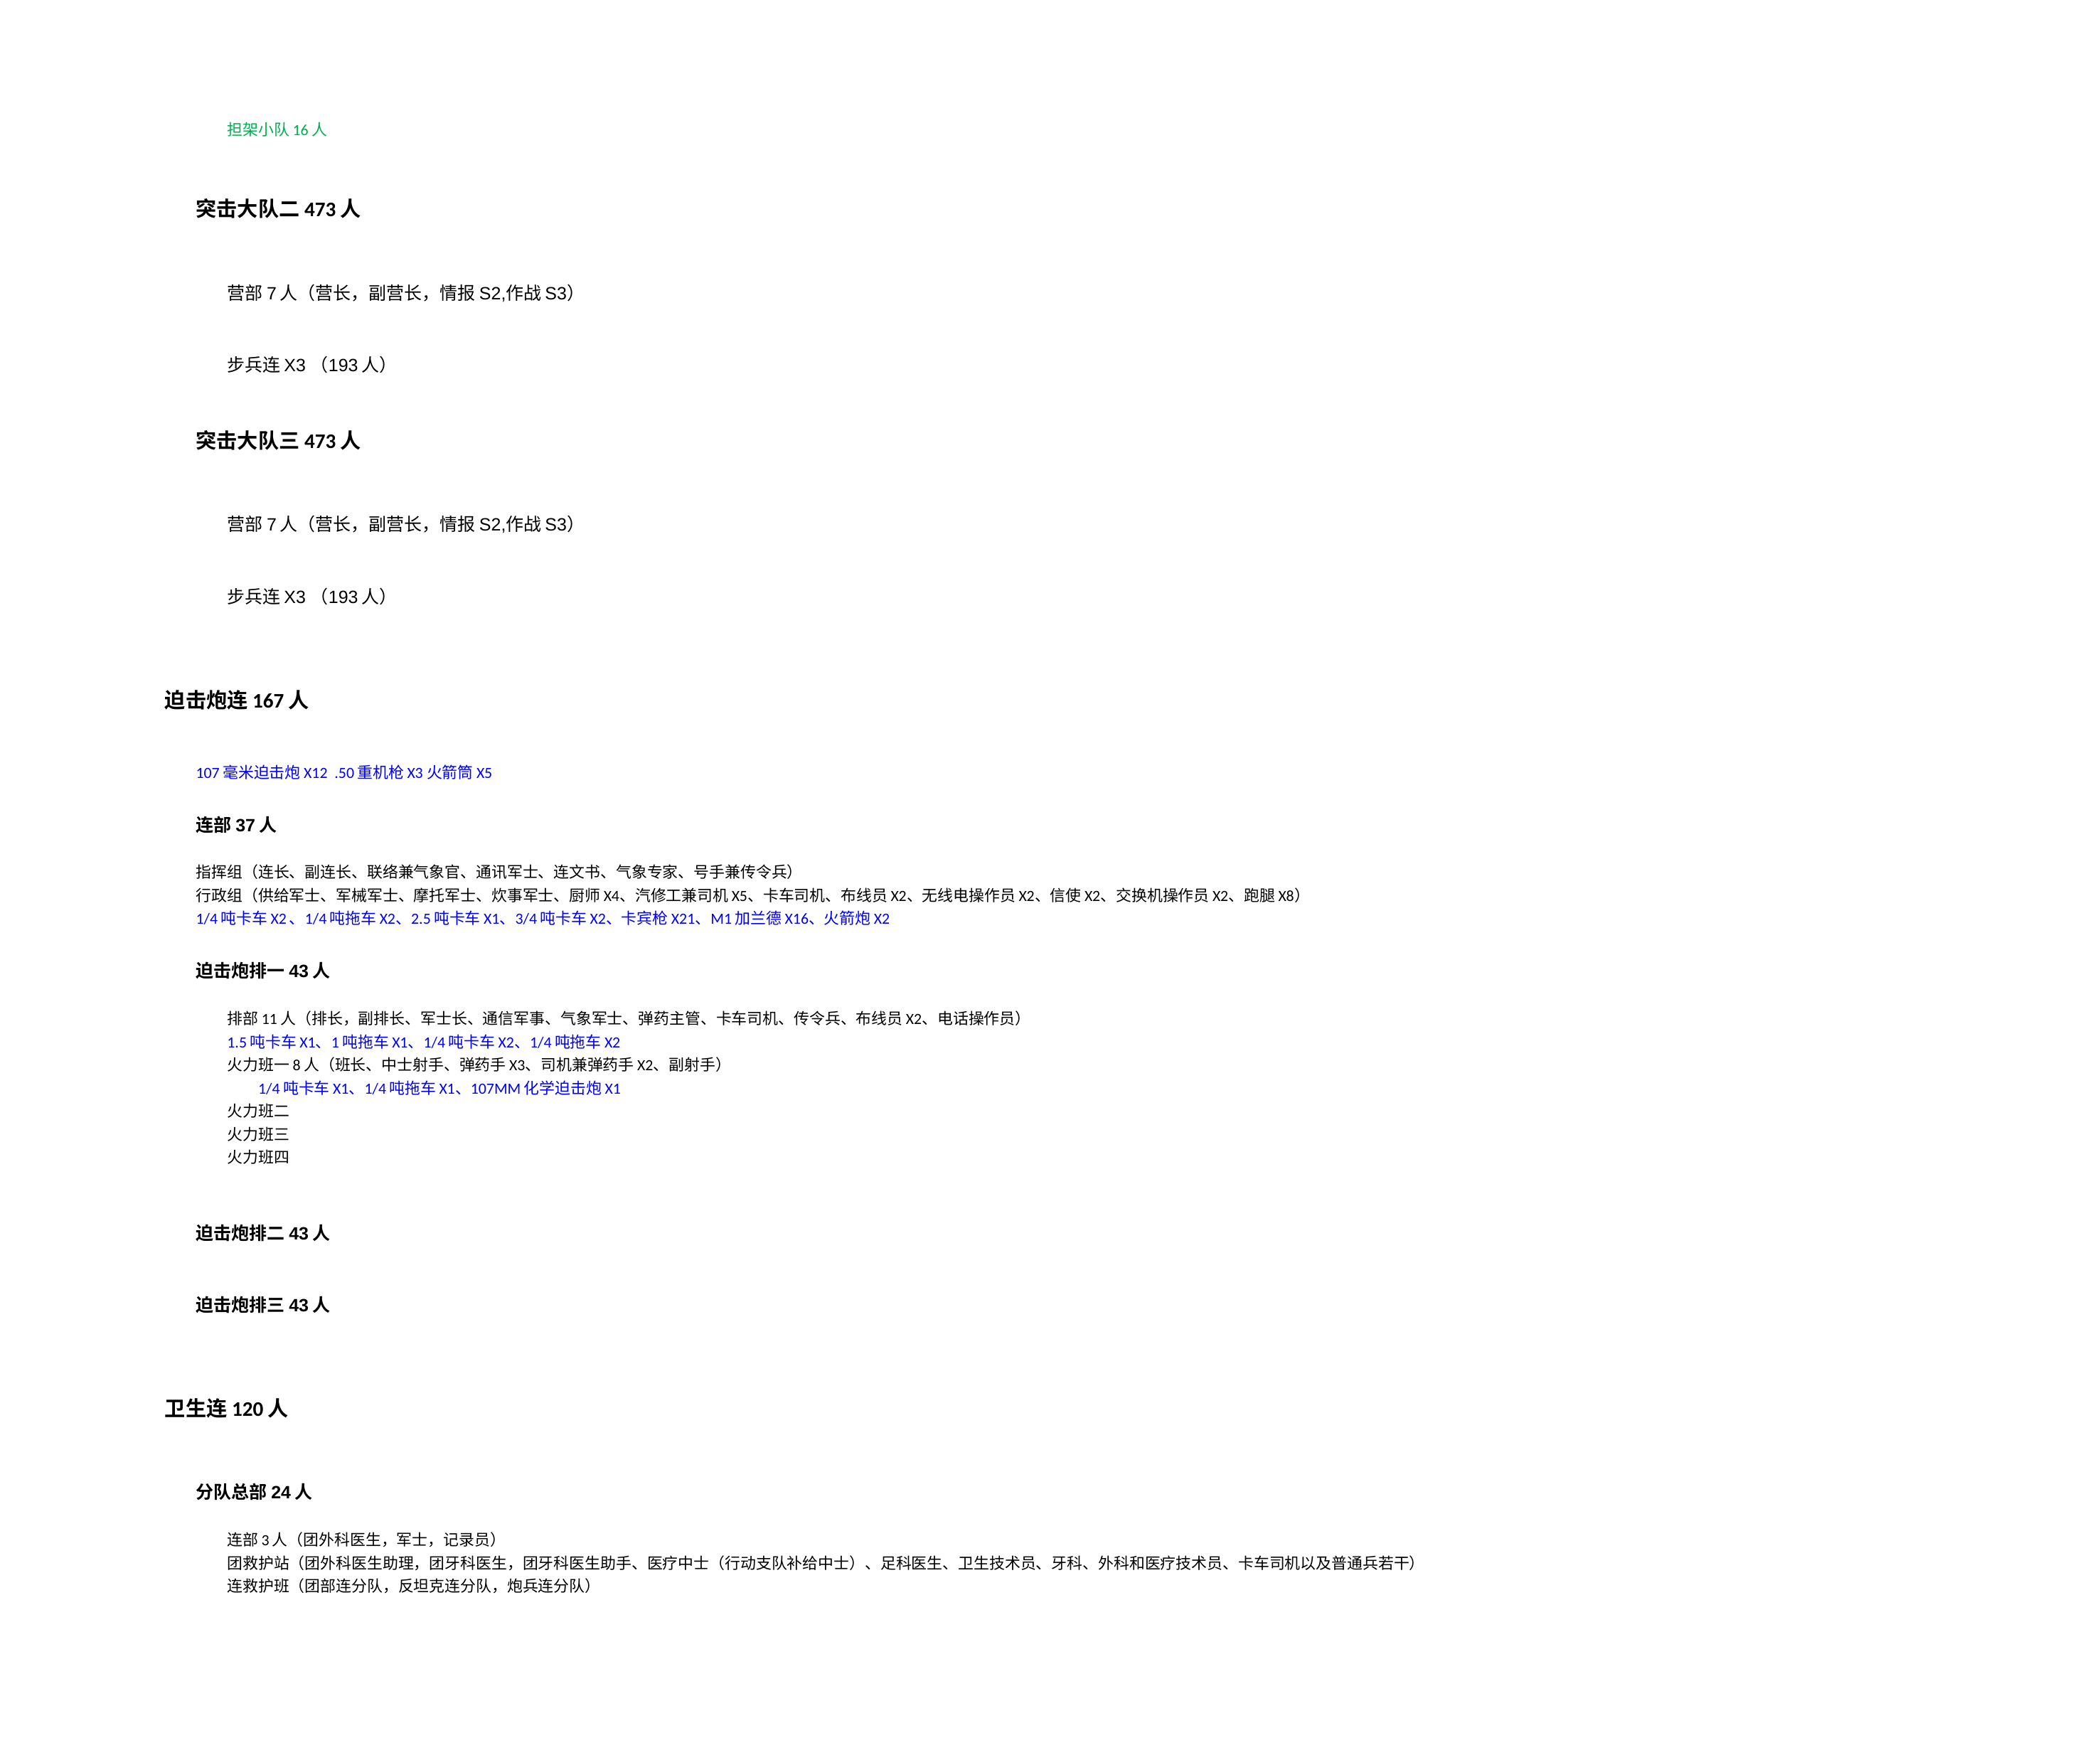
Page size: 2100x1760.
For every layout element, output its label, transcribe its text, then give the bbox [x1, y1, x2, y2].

text 1.5吨卡车X1、1吨拖车X1、1/4吨卡车X2、1/4吨拖车X2 [196, 1029, 1966, 1052]
text 排部 11人（排长，副排长、军士长、通信军事、气象军士、弹药主管、卡车司机、传令兵、布线员X2、电话操作员） [196, 1006, 1966, 1029]
text 指挥组（连长、副连长、联络兼气象官、通讯军士、连文书、气象专家、号手兼传令兵） [165, 860, 1966, 882]
subtitle 突击大队三 473人 [165, 416, 1966, 462]
subtitle 连部 37人 [165, 801, 1966, 847]
subtitle 迫击炮排一 43人 [165, 946, 1966, 993]
subtitle 分队总部 24人 [165, 1468, 1966, 1514]
text 1/4吨卡车X1、1/4吨拖车X1、107MM化学迫击炮X1 [227, 1075, 1966, 1099]
text 火力班三 [196, 1121, 1966, 1145]
subtitle 迫击炮排二 43人 [165, 1209, 1966, 1255]
subtitle 卫生连 120人 [134, 1384, 1966, 1430]
text 1/4吨卡车X2 、1/4吨拖车X2、2.5吨卡车X1、3/4吨卡车X2、卡宾枪X21、M1加兰德X16、火箭炮X2 [165, 906, 1966, 929]
text 107毫米迫击炮X12 .50重机枪X3 火箭筒X5 [165, 759, 1966, 783]
subtitle 突击大队二 473人 [165, 184, 1966, 230]
text 连救护班（团部连分队，反坦克连分队，炮兵连分队） [196, 1574, 1966, 1596]
subtitle 迫击炮排三 43人 [165, 1281, 1966, 1327]
text 火力班四 [196, 1145, 1966, 1168]
subtitle 步兵连X3 （193人） [196, 341, 1966, 387]
subtitle 营部 7人（营长，副营长，情报S2,作战S3） [196, 500, 1966, 546]
text 担架小队 16人 [196, 117, 1966, 140]
text 行政组（供给军士、军械军士、摩托军士、炊事军士、厨师X4、汽修工兼司机X5、卡车司机、布线员X2、无线电操作员X2、信使X2、交换机操作员X2、跑腿X8） [165, 882, 1966, 906]
text 火力班二 [196, 1099, 1966, 1121]
subtitle 营部 7人（营长，副营长，情报S2,作战S3） [196, 269, 1966, 315]
subtitle 步兵连X3 （193人） [196, 572, 1966, 619]
text 团救护站（团外科医生助理，团牙科医生，团牙科医生助手、医疗中士（行动支队补给中士）、足科医生、卫生技术员、牙科、外科和医疗技术员、卡车司机以及普通兵若干） [196, 1550, 1966, 1574]
text 火力班一 8人（班长、中士射手、弹药手X3、司机兼弹药手X2、副射手） [196, 1052, 1966, 1075]
text 连部3人（团外科医生，军士，记录员） [196, 1527, 1966, 1550]
subtitle 迫击炮连 167人 [134, 676, 1966, 722]
